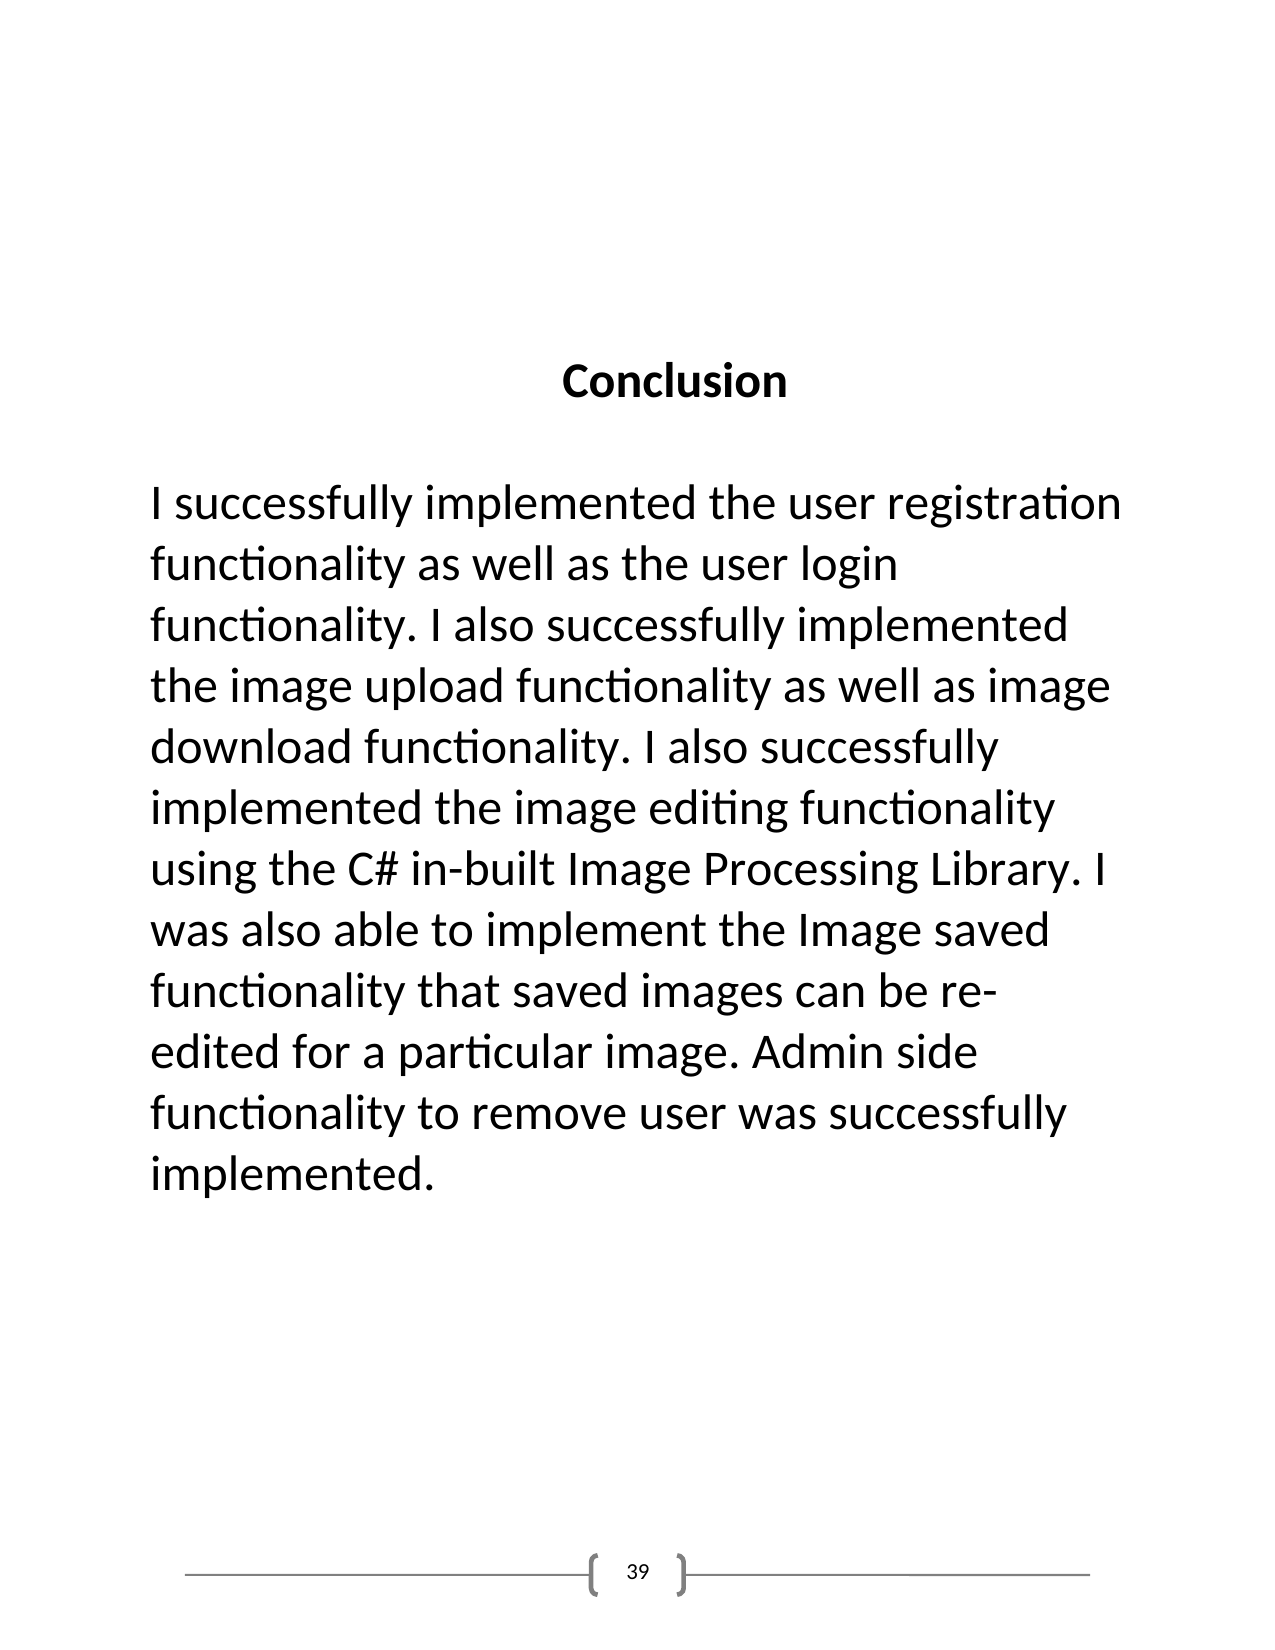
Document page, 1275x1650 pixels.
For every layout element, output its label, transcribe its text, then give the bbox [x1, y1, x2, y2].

text Conclusion [225, 348, 1125, 409]
text I successfully implemented the user registration functionality as well as the user login functionality. I also successfully implemented the image upload functionality as well as image download functionality. I also successfully implemented the image editing functionality using the C# in-built Image Processing Library. I was also able to implement the Image saved functionality that saved images can be re-edited for a particular image. Admin side functionality to remove user was successfully implemented. [150, 471, 1125, 1203]
